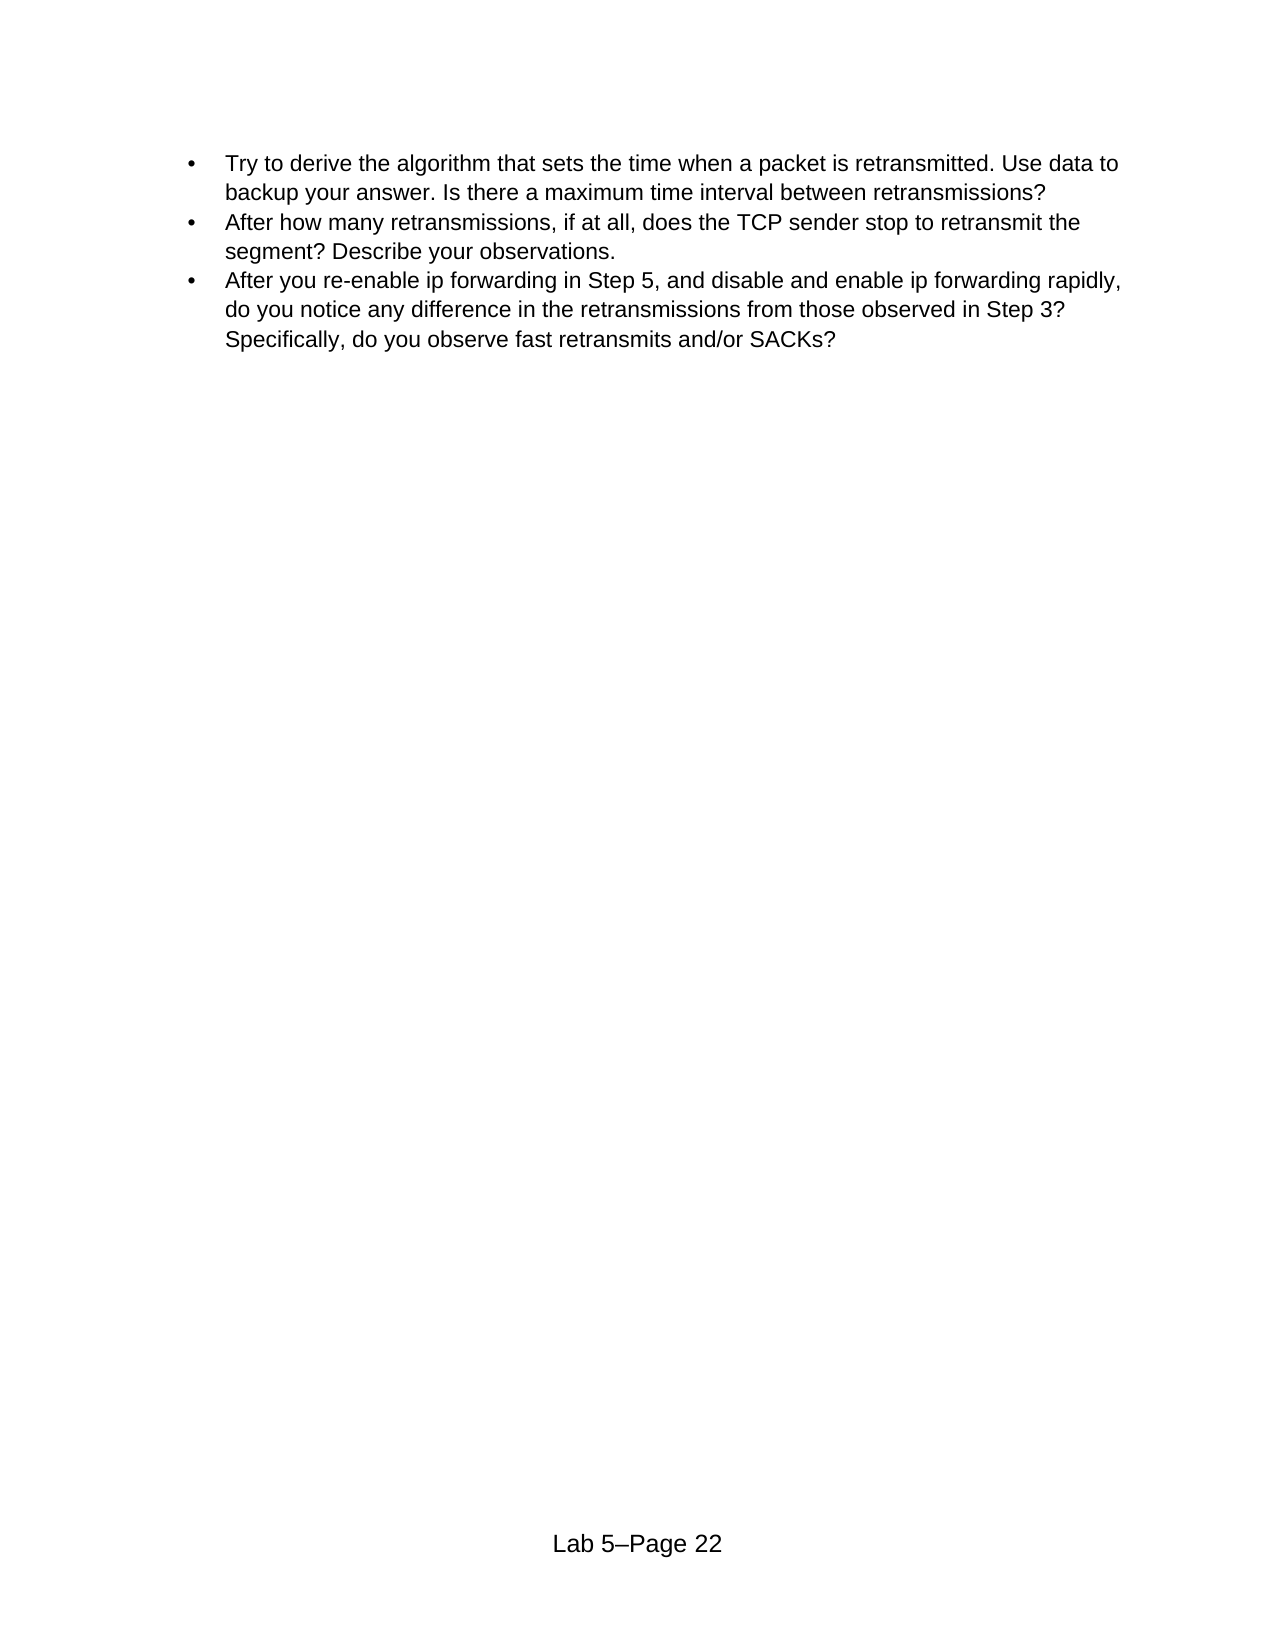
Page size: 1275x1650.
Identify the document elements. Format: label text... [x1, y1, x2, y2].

list After how many retransmissions, if at all, does the TCP sender stop to retransmit the segment? Describe your observations. [187, 208, 1124, 264]
list After you re-enable ip forwarding in Step 5, and disable and enable ip forwarding rapidly, do you notice any difference in the retransmissions from those observed in Step 3? Specifically, do you observe fast retransmits and/or SACKs? [187, 267, 1124, 352]
list Try to derive the algorithm that sets the time when a packet is retransmitted. Use data to backup your answer. Is there a maximum time interval between retransmissions? [187, 150, 1124, 205]
